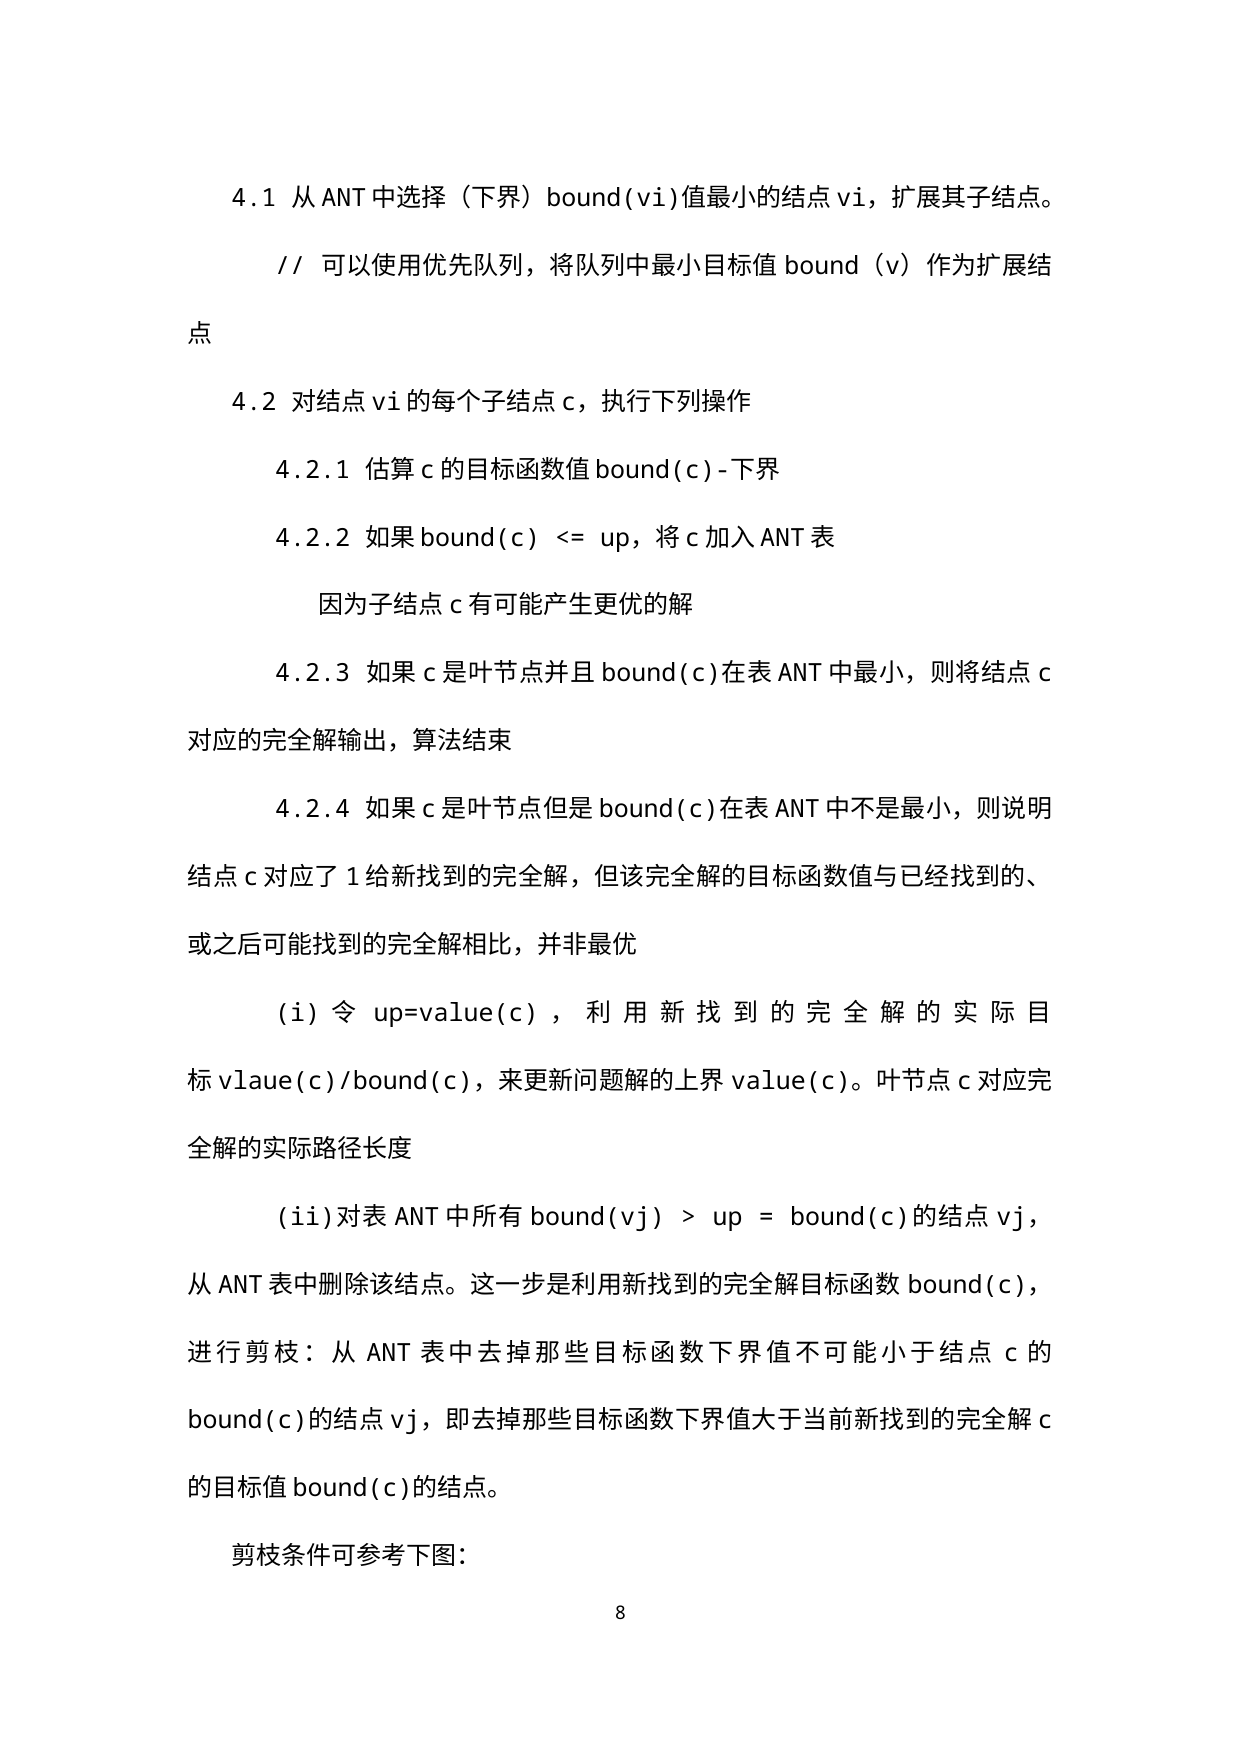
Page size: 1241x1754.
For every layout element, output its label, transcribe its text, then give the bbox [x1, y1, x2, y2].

text 4.2.4 如果c是叶节点但是bound(c)在表ANT中不是最小，则说明结点c对应了1给新找到的完全解，但该完全解的目标函数值与已经找到的、或之后可能找到的完全解相比，并非最优 [187, 773, 1053, 977]
text 4.1 从ANT中选择（下界）bound(vi)值最小的结点vi，扩展其子结点。 [187, 162, 1053, 229]
text (i)令up=value(c)，利用新找到的完全解的实际目标vlaue(c)/bound(c)，来更新问题解的上界value(c)。叶节点c对应完全解的实际路径长度 [187, 977, 1053, 1180]
text 剪枝条件可参考下图： [187, 1520, 1053, 1588]
text 4.2.2 如果bound(c) <= up，将c加入ANT表 [187, 501, 1053, 569]
text 因为子结点c有可能产生更优的解 [187, 569, 1053, 637]
text (ii)对表ANT中所有bound(vj) > up = bound(c)的结点vj，从ANT表中删除该结点。这一步是利用新找到的完全解目标函数bound(c)，进行剪枝：从ANT表中去掉那些目标函数下界值不可能小于结点c的bound(c)的结点vj，即去掉那些目标函数下界值大于当前新找到的完全解c的目标值bound(c)的结点。 [187, 1180, 1053, 1520]
text // 可以使用优先队列，将队列中最小目标值bound（v）作为扩展结点 [187, 229, 1053, 365]
text 4.2.3 如果c是叶节点并且bound(c)在表ANT中最小，则将结点c对应的完全解输出，算法结束 [187, 637, 1053, 773]
text 4.2.1 估算c的目标函数值bound(c)-下界 [187, 433, 1053, 501]
text 4.2 对结点vi的每个子结点c，执行下列操作 [187, 365, 1053, 433]
